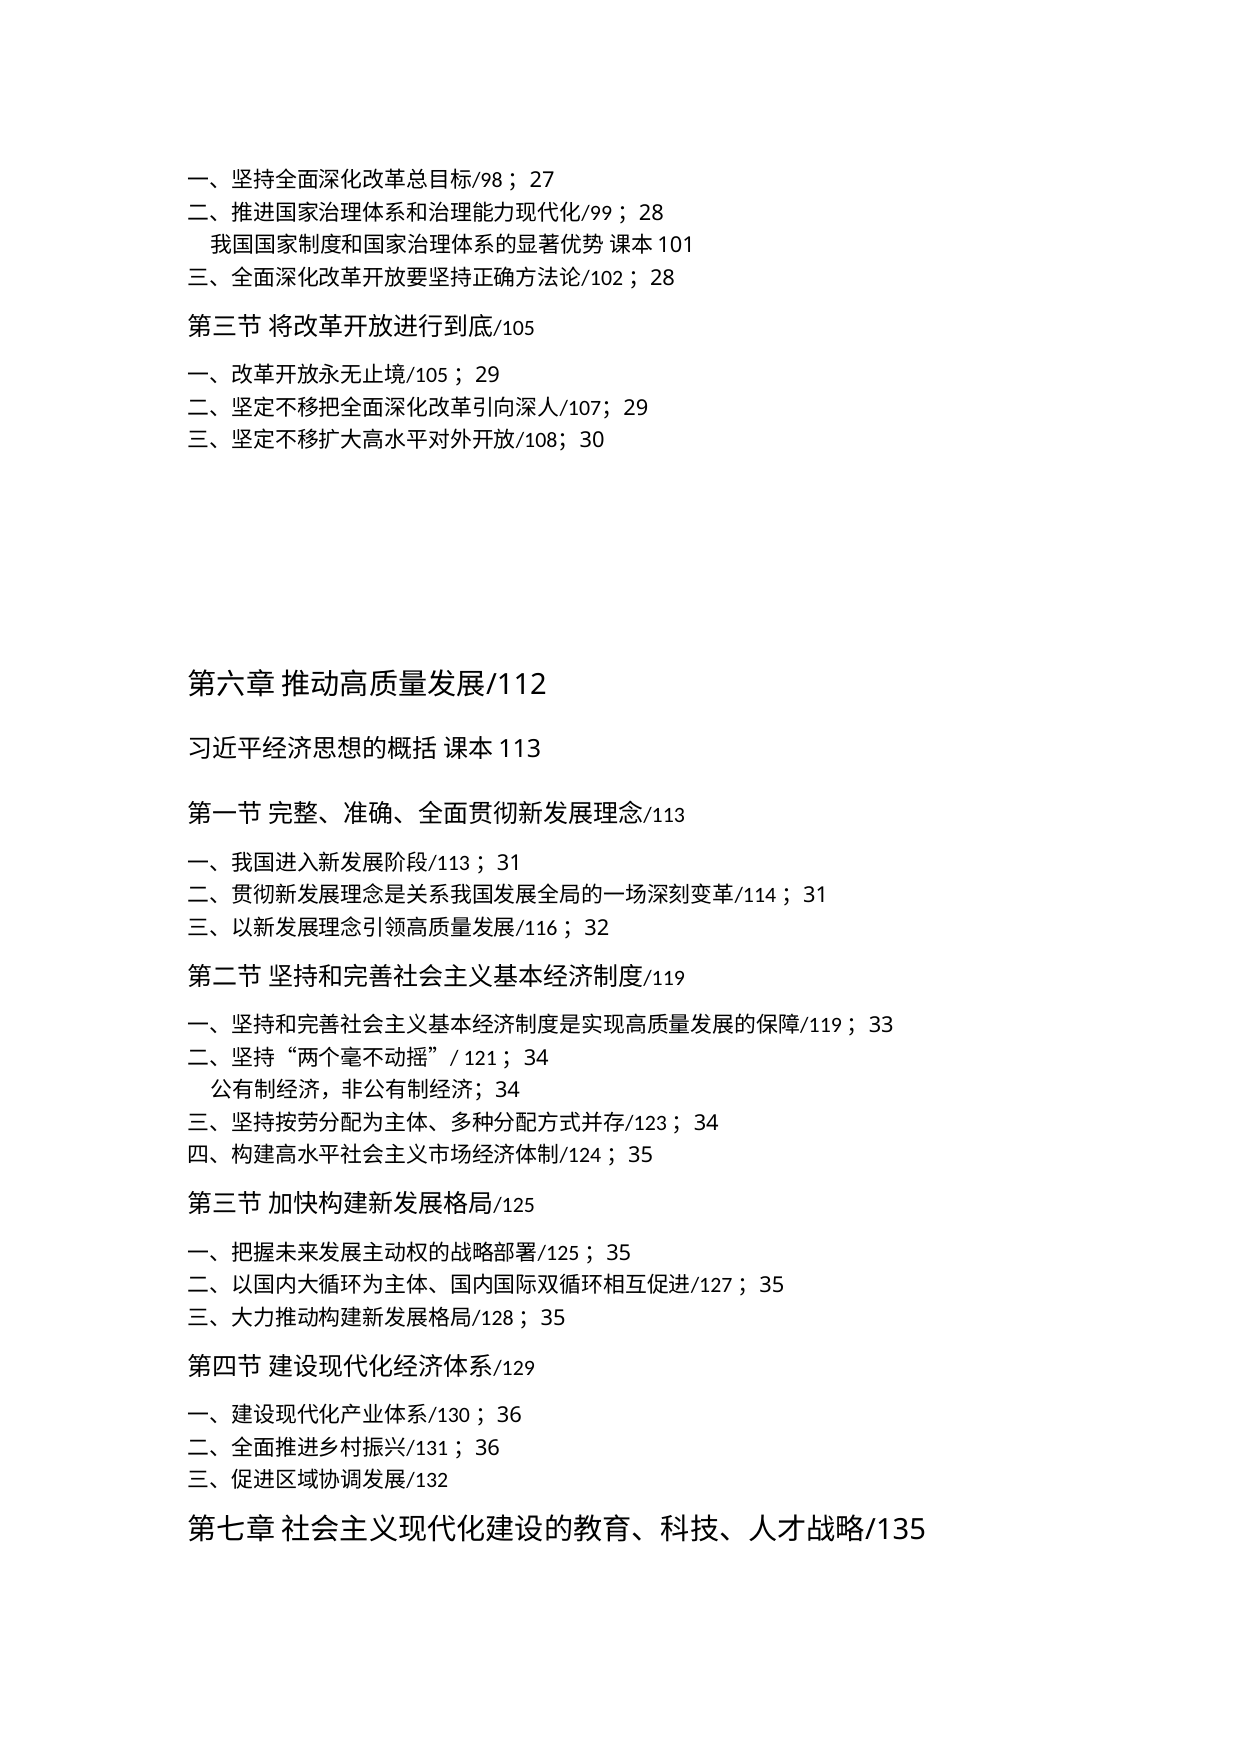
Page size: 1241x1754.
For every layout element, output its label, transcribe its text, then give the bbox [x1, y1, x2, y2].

text 四、构建高水平社会主义市场经济体制/124 ；35 [187, 1137, 1053, 1169]
text 一、建设现代化产业体系/130 ；36 [187, 1397, 1053, 1429]
text 二、以国内大循环为主体、国内国际双循环相互促进/127 ；35 [187, 1267, 1053, 1299]
text 第三节 加快构建新发展格局/125 [187, 1169, 1053, 1234]
text 三、大力推动构建新发展格局/128 ；35 [187, 1299, 1053, 1332]
text 二、推进国家治理体系和治理能力现代化/99 ；28 [187, 194, 1053, 227]
text 第二节 坚持和完善社会主义基本经济制度/119 [187, 942, 1053, 1007]
text 一、改革开放永无止境/105 ；29 [187, 357, 1053, 389]
text 第七章 社会主义现代化建设的教育、科技、人才战略/135 [187, 1494, 1053, 1559]
text 第一节 完整、准确、全面贯彻新发展理念/113 [187, 779, 1053, 844]
text 三、全面深化改革开放要坚持正确方法论/102 ；28 [187, 259, 1053, 292]
text 一、我国进入新发展阶段/113 ；31 [187, 844, 1053, 877]
text 一、坚持和完善社会主义基本经济制度是实现高质量发展的保障/119 ；33 [187, 1007, 1053, 1039]
text 第三节 将改革开放进行到底/105 [187, 292, 1053, 357]
text 习近平经济思想的概括 课本113 [187, 714, 1053, 779]
text 二、全面推进乡村振兴/131 ；36 [187, 1429, 1053, 1462]
text 二、坚定不移把全面深化改革引向深人/107；29 [187, 389, 1053, 422]
text 一、坚持全面深化改革总目标/98 ；27 [187, 162, 1053, 194]
text 一、把握未来发展主动权的战略部署/125 ；35 [187, 1234, 1053, 1267]
text 二、贯彻新发展理念是关系我国发展全局的一场深刻变革/114 ；31 [187, 877, 1053, 909]
text 第六章 推动高质量发展/112 [187, 649, 1053, 714]
text 第四节 建设现代化经济体系/129 [187, 1332, 1053, 1397]
text 三、坚持按劳分配为主体、多种分配方式并存/123 ；34 [187, 1104, 1053, 1137]
text 三、以新发展理念引领高质量发展/116 ；32 [187, 909, 1053, 942]
text 三、坚定不移扩大高水平对外开放/108；30 [187, 422, 1053, 454]
text 二、坚持“两个毫不动摇”/ 121 ；34 [187, 1039, 1053, 1072]
text 公有制经济，非公有制经济；34 [187, 1072, 1053, 1104]
text 我国国家制度和国家治理体系的显著优势 课本101 [187, 227, 1053, 259]
text 三、促进区域协调发展/132 [187, 1462, 1053, 1494]
